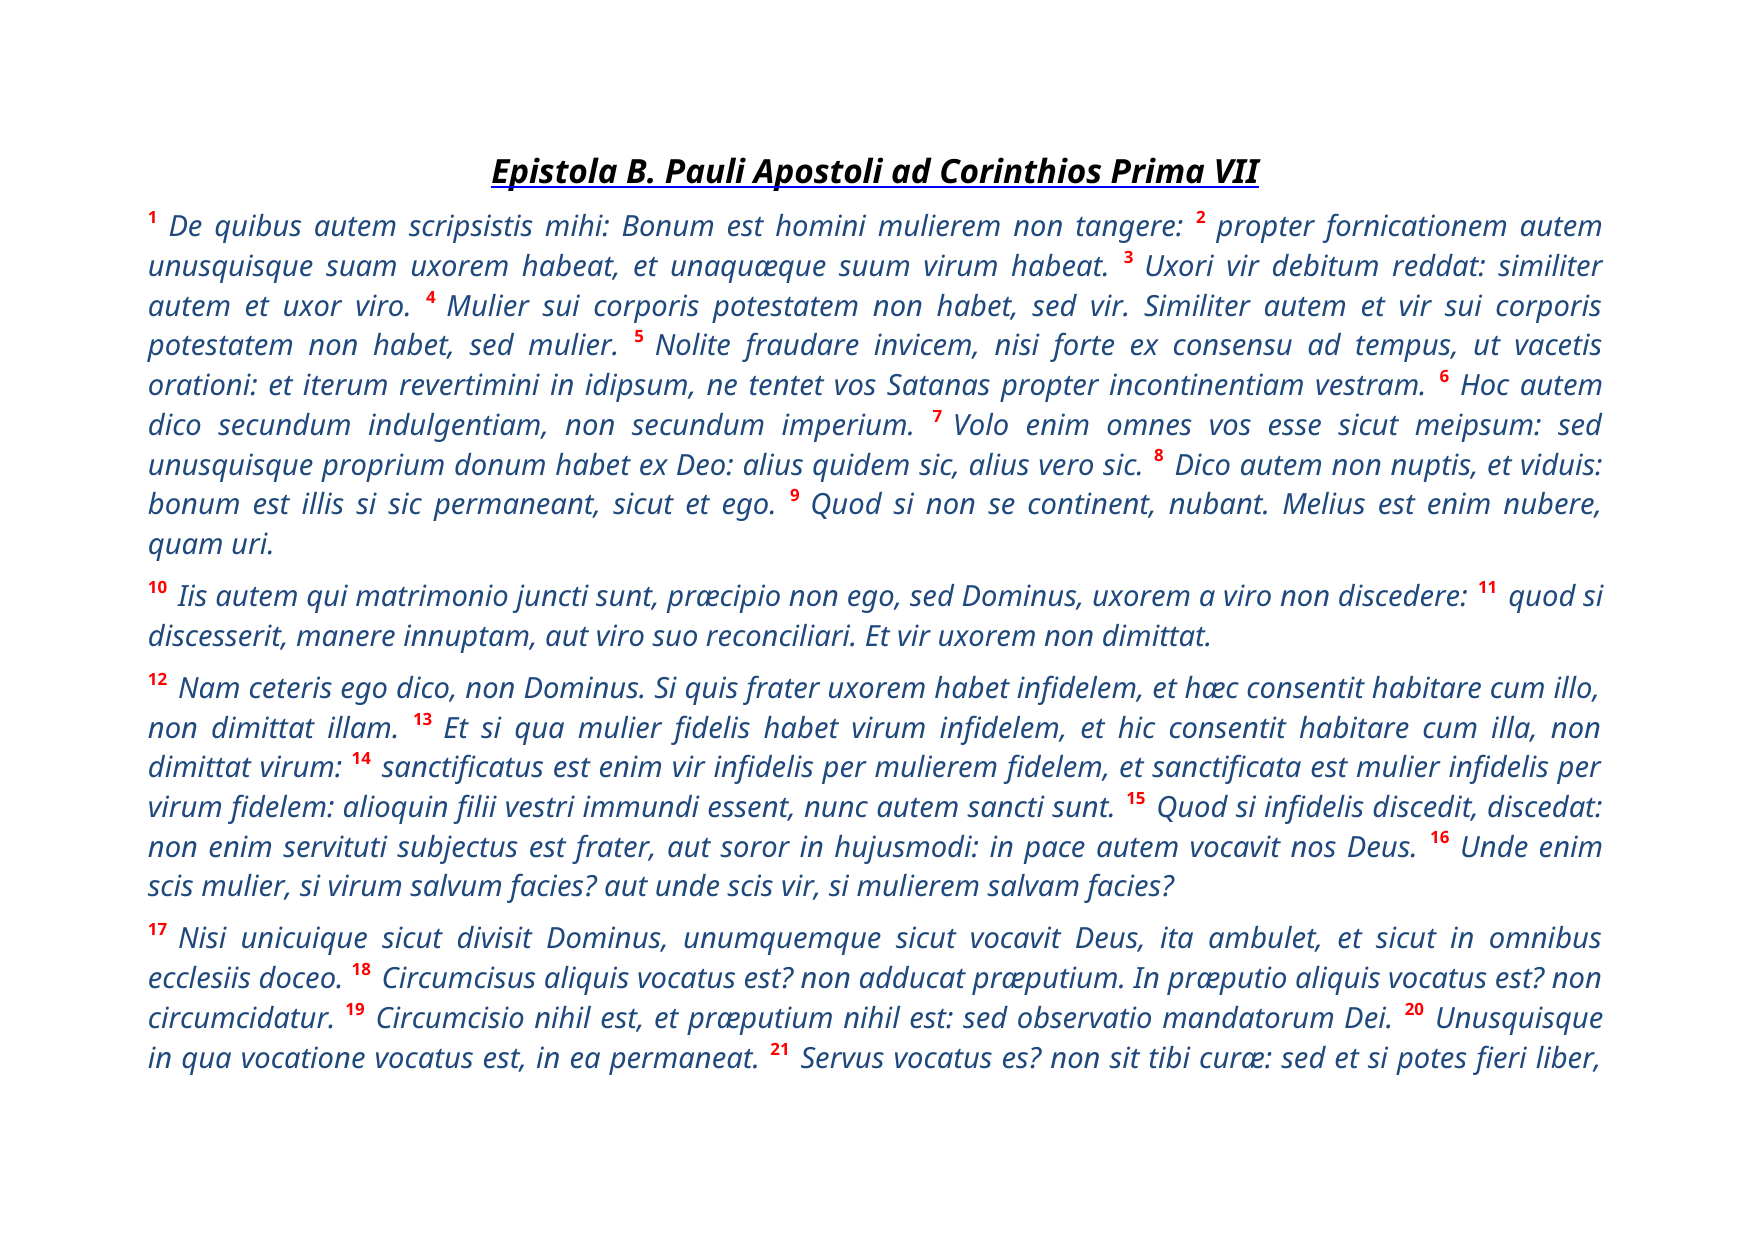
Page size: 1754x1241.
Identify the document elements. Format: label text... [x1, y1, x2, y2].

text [148, 918, 1606, 1077]
text Epistola B. Pauli Apostoli ad Corinthios Prima VII [148, 148, 1606, 193]
text 10 Iis autem qui matrimonio juncti sunt, præcipio non ego, sed Dominus, uxorem a viro non discedere: 11 quod si discesserit, manere innuptam, aut viro suo reconciliari. Et vir uxorem non dimittat. [148, 575, 1606, 655]
text 1 De quibus autem scripsistis mihi: Bonum est homini mulierem non tangere: 2 propter fornicationem autem unusquisque suam uxorem habeat, et unaquæque suum virum habeat. 3 Uxori vir debitum reddat: similiter autem et uxor viro. 4 Mulier sui corporis potestatem non habet, sed vir. Similiter autem et vir sui corporis potestatem non habet, sed mulier. 5 Nolite fraudare invicem, nisi forte ex consensu ad tempus, ut vacetis orationi: et iterum revertimini in idipsum, ne tentet vos Satanas propter incontinentiam vestram. 6 Hoc autem dico secundum indulgentiam, non secundum imperium. 7 Volo enim omnes vos esse sicut meipsum: sed unusquisque proprium donum habet ex Deo: alius quidem sic, alius vero sic. 8 Dico autem non nuptis, et viduis: bonum est illis si sic permaneant, sicut et ego. 9 Quod si non se continent, nubant. Melius est enim nubere, quam uri. [148, 206, 1606, 563]
text 12 Nam ceteris ego dico, non Dominus. Si quis frater uxorem habet infidelem, et hæc consentit habitare cum illo, non dimittat illam. 13 Et si qua mulier fidelis habet virum infidelem, et hic consentit habitare cum illa, non dimittat virum: 14 sanctificatus est enim vir infidelis per mulierem fidelem, et sanctificata est mulier infidelis per virum fidelem: alioquin filii vestri immundi essent, nunc autem sancti sunt. 15 Quod si infidelis discedit, discedat: non enim servituti subjectus est frater, aut soror in hujusmodi: in pace autem vocavit nos Deus. 16 Unde enim scis mulier, si virum salvum facies? aut unde scis vir, si mulierem salvam facies? [148, 667, 1606, 905]
